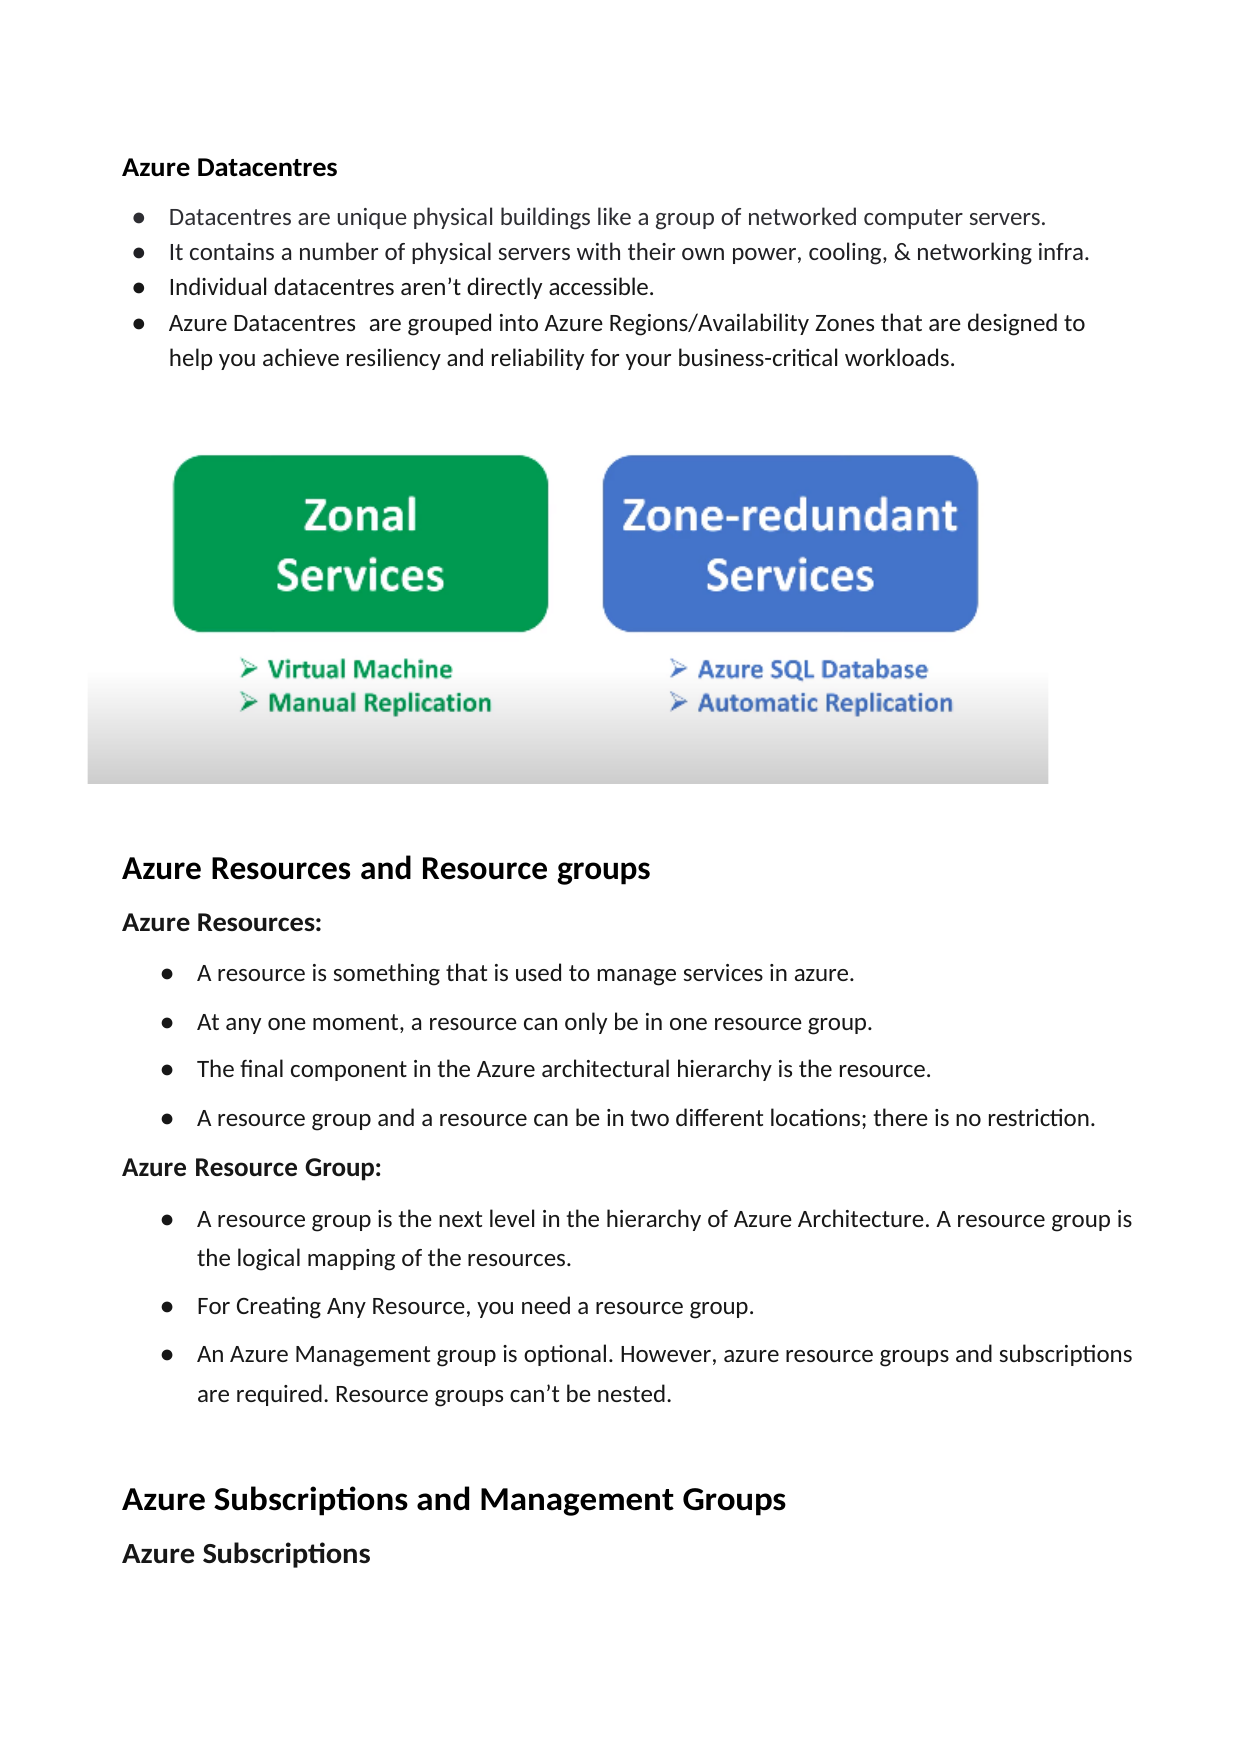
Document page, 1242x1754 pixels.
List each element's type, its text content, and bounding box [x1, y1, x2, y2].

list A resource group and a resource can be in two different locations; there is no restriction. [159, 1102, 1148, 1132]
list For Creating Any Resource, you need a resource group. [159, 1290, 1148, 1321]
subtitle Azure Resource Group: [122, 1150, 1148, 1183]
subtitle Azure Datacentres [122, 150, 1148, 183]
list An Azure Management group is optional. However, azure resource groups and subscriptions are required. Resource groups can’t be nested. [159, 1338, 1133, 1408]
list It contains a number of physical servers with their own power, cooling, & networking infra. [131, 236, 1148, 267]
subtitle Azure Resources: [122, 905, 1148, 938]
picture [87, 407, 1049, 784]
list A resource group is the next level in the hierarchy of Azure Architecture. A resource group is the logical mapping of the resources. [159, 1203, 1133, 1273]
subtitle Azure Resources and Resource groups [122, 847, 1148, 888]
list Individual datacentres aren’t directly accessible. [131, 272, 1148, 302]
list Datacentres are unique physical buildings like a group of networked computer servers. [131, 201, 1148, 232]
list At any one moment, a resource can only be in one resource group. [159, 1006, 1148, 1036]
subtitle Azure Subscriptions and Management Groups [122, 1478, 1148, 1519]
list The final component in the Azure architectural hierarchy is the resource. [159, 1054, 1148, 1084]
list Azure Datacentres are grouped into Azure Regions/Availability Zones that are designed to help you achieve resiliency and reliability for your business-critical workloads. [131, 307, 1133, 372]
subtitle Azure Subscriptions [122, 1536, 1148, 1571]
list A resource is something that is used to manage services in azure. [159, 958, 1148, 988]
